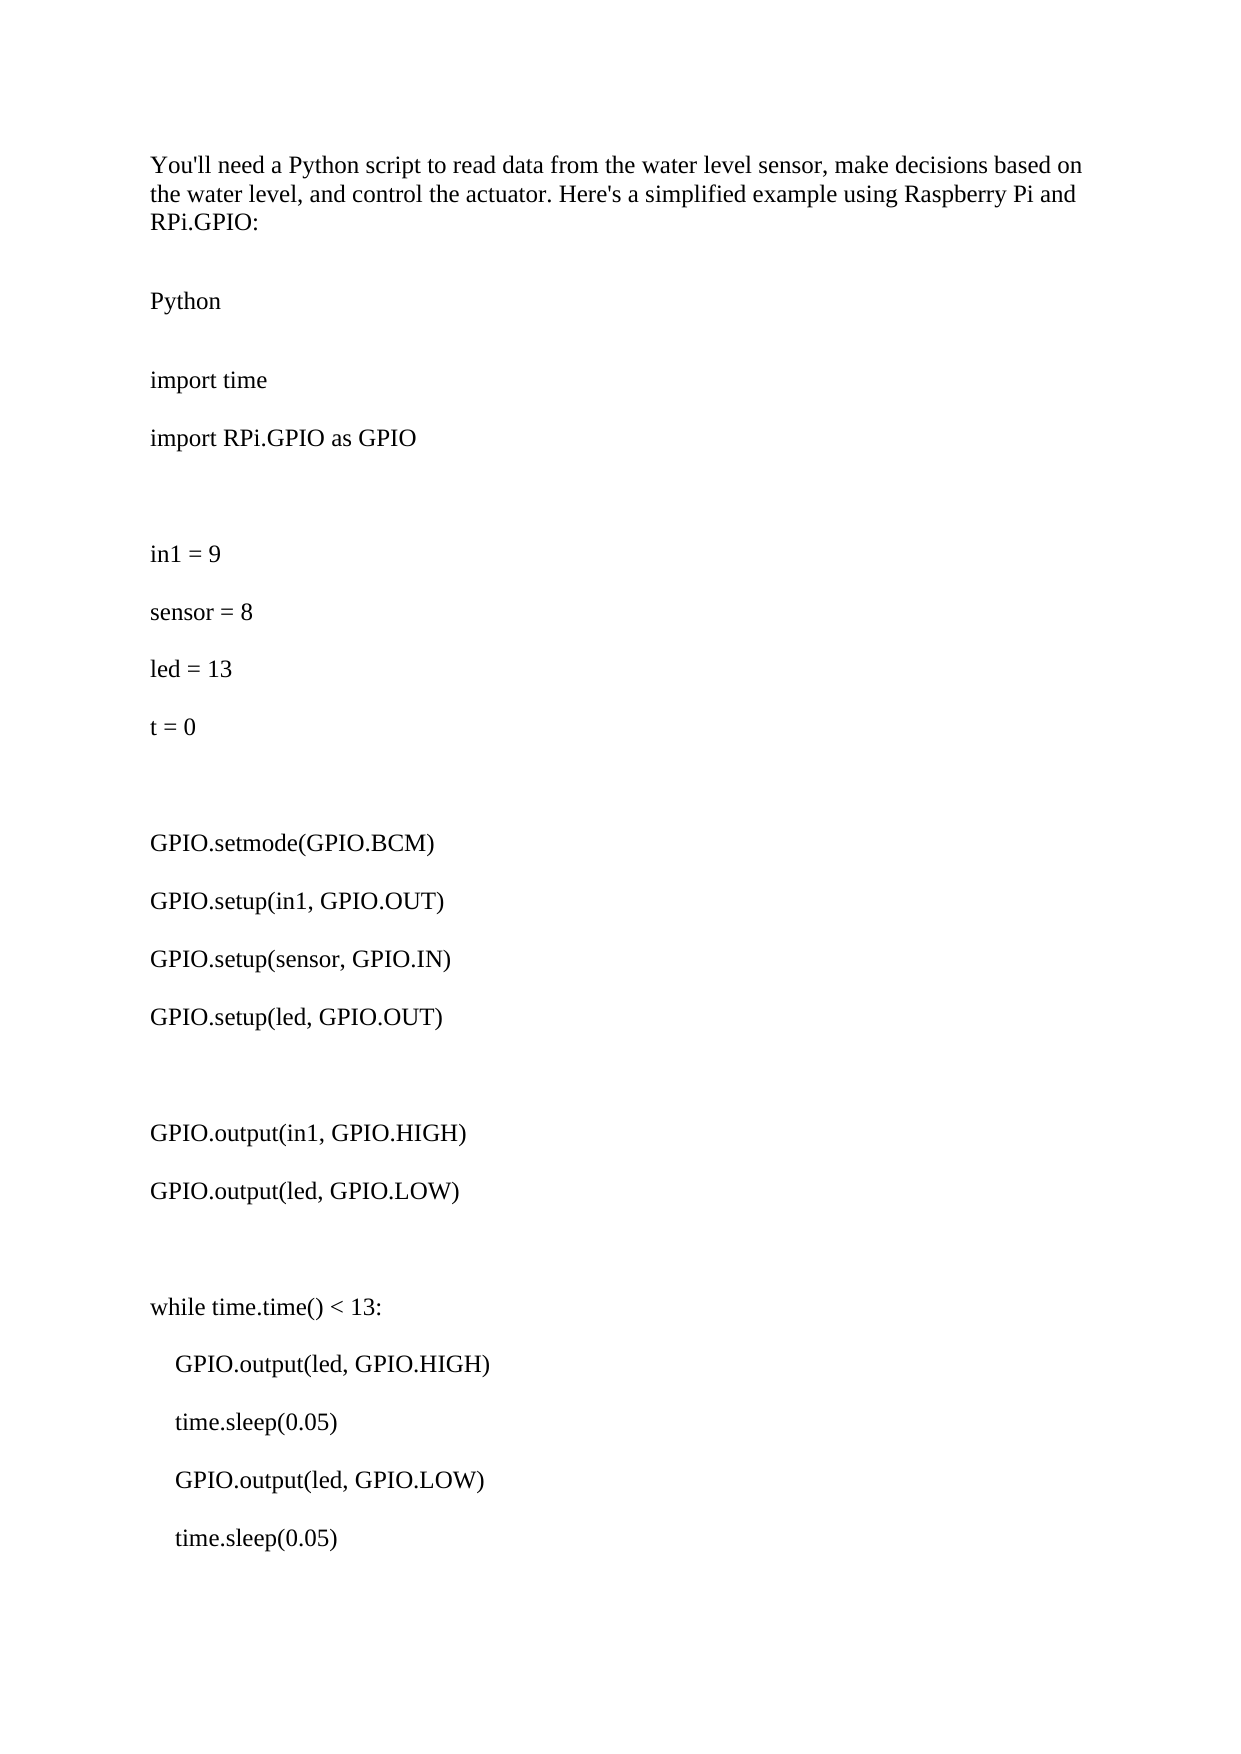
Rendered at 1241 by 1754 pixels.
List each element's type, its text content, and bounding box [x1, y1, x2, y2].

text sensor = 8 [150, 597, 1090, 625]
text Python [150, 286, 1090, 315]
text in1 = 9 [150, 539, 1090, 567]
text GPIO.setup(led, GPIO.OUT) [150, 1002, 1090, 1031]
text time.sleep(0.05) [150, 1407, 1090, 1436]
text import RPi.GPIO as GPIO [150, 423, 1090, 452]
text GPIO.output(led, GPIO.HIGH) [150, 1349, 1090, 1378]
text GPIO.setup(sensor, GPIO.IN) [150, 944, 1090, 973]
text led = 13 [150, 654, 1090, 683]
text GPIO.output(led, GPIO.LOW) [150, 1176, 1090, 1204]
text import time [150, 365, 1090, 394]
text time.sleep(0.05) [150, 1523, 1090, 1552]
text GPIO.setup(in1, GPIO.OUT) [150, 886, 1090, 915]
text while time.time() < 13: [150, 1292, 1090, 1320]
text You'll need a Python script to read data from the water level sensor, make decisions based on the water level, and control the actuator. Here's a simplified example using Raspberry Pi and RPi.GPIO: [150, 150, 1090, 236]
text GPIO.setmode(GPIO.BCM) [150, 828, 1090, 857]
text GPIO.output(in1, GPIO.HIGH) [150, 1118, 1090, 1147]
text t = 0 [150, 712, 1090, 741]
text GPIO.output(led, GPIO.LOW) [150, 1465, 1090, 1494]
